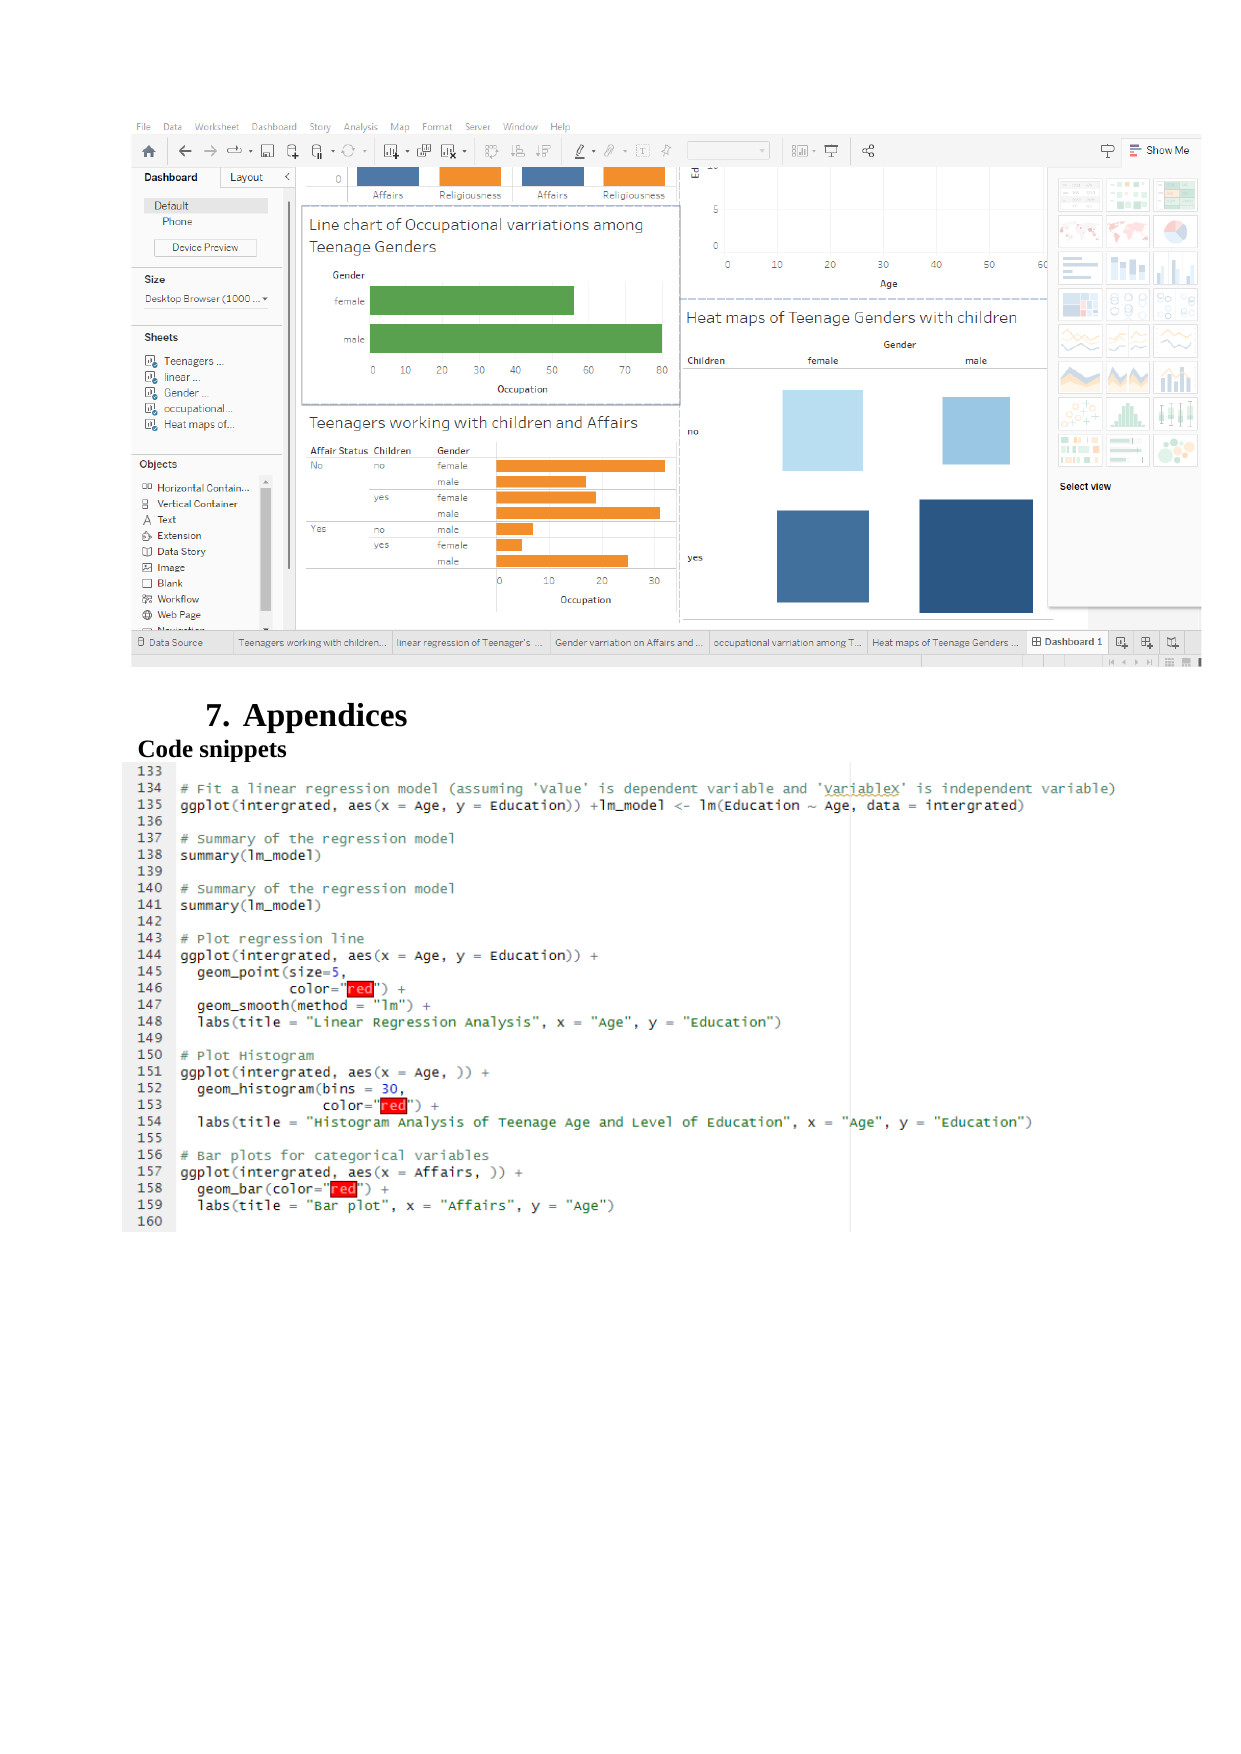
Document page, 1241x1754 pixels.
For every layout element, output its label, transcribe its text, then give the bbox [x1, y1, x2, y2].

list Appendices [205, 695, 1152, 734]
picture [131, 118, 1202, 667]
picture [121, 762, 1188, 1232]
text Code snippets [131, 734, 1152, 762]
